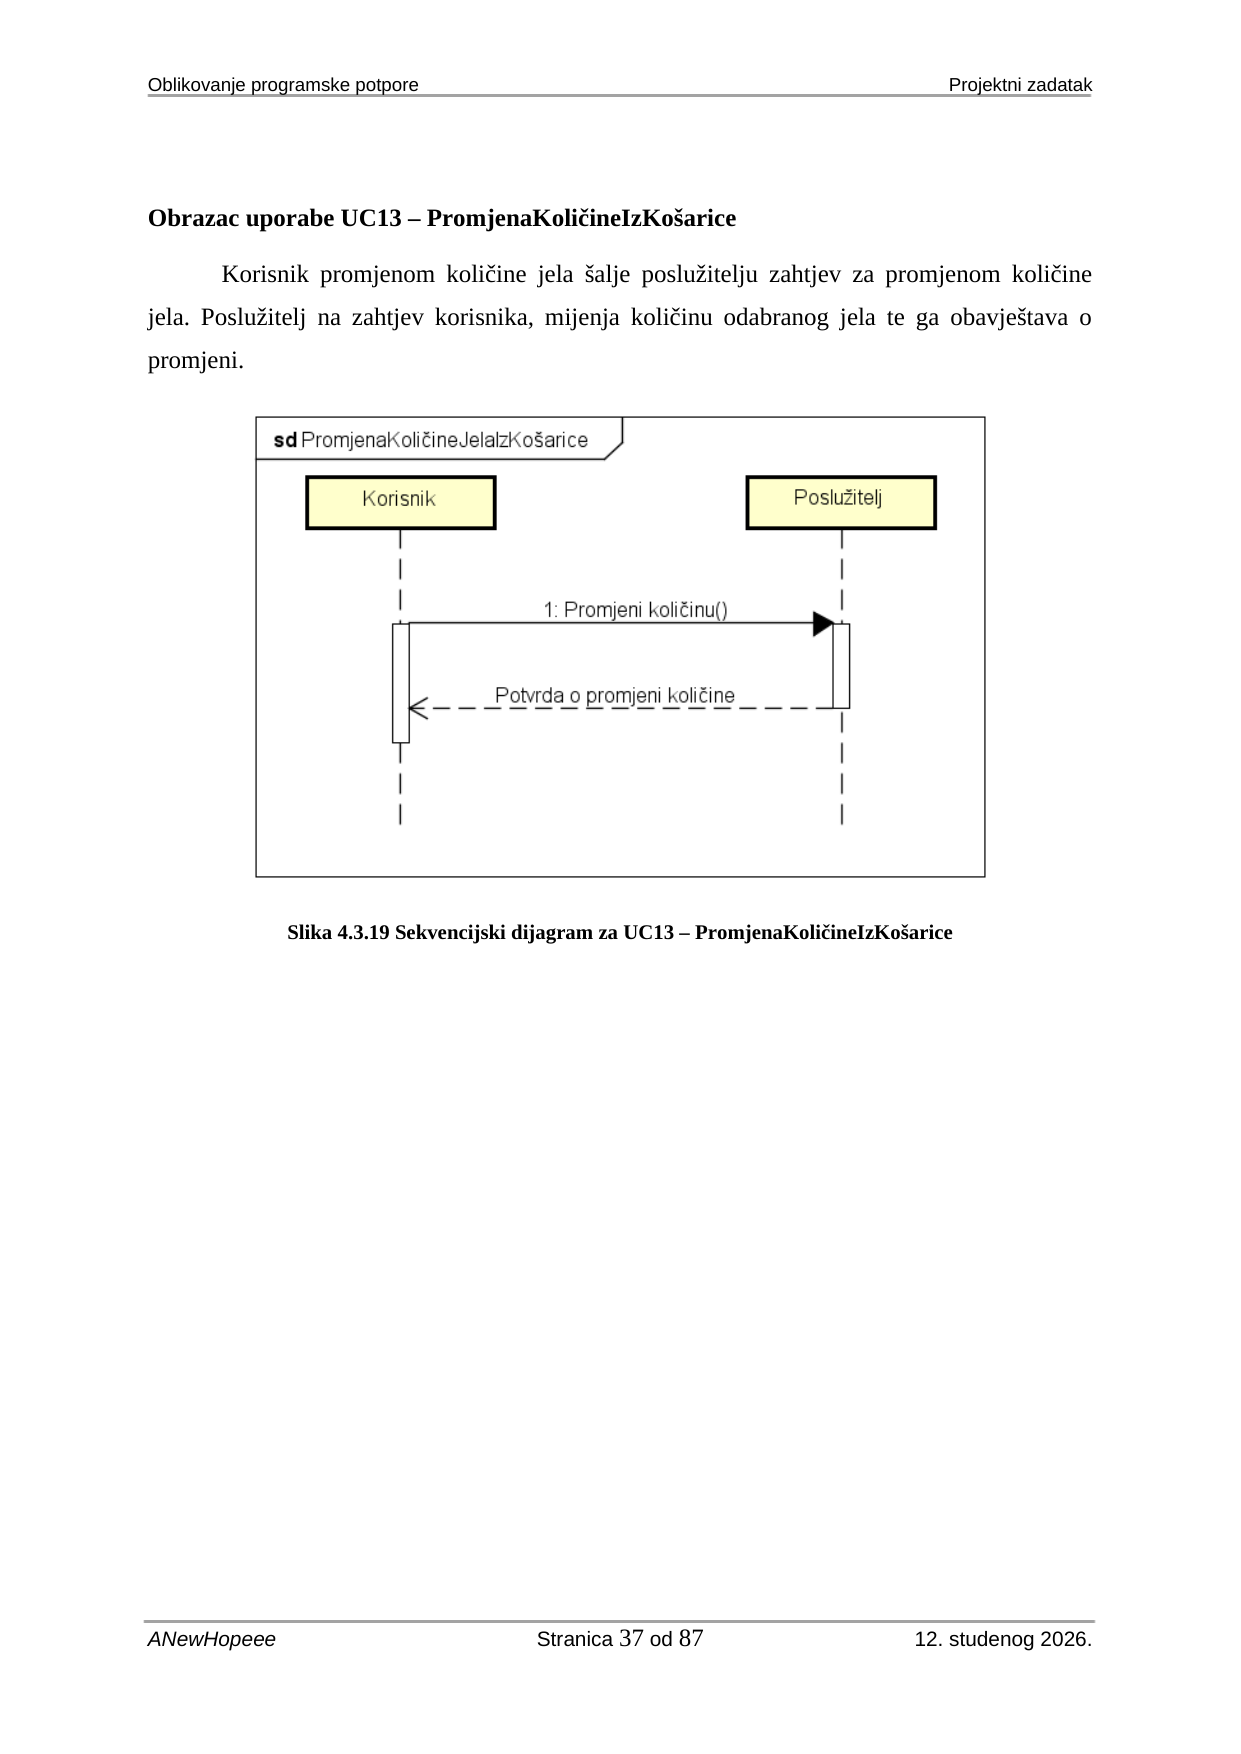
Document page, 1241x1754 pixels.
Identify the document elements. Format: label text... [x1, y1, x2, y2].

text Korisnik promjenom količine jela šalje poslužitelju zahtjev za promjenom količine jela. Poslužitelj na zahtjev korisnika, mijenja količinu odabranog jela te ga obavještava o promjeni. [148, 259, 1093, 374]
picture [239, 400, 1001, 893]
text Obrazac uporabe UC13 – PromjenaKoličineIzKošarice [148, 203, 1093, 232]
